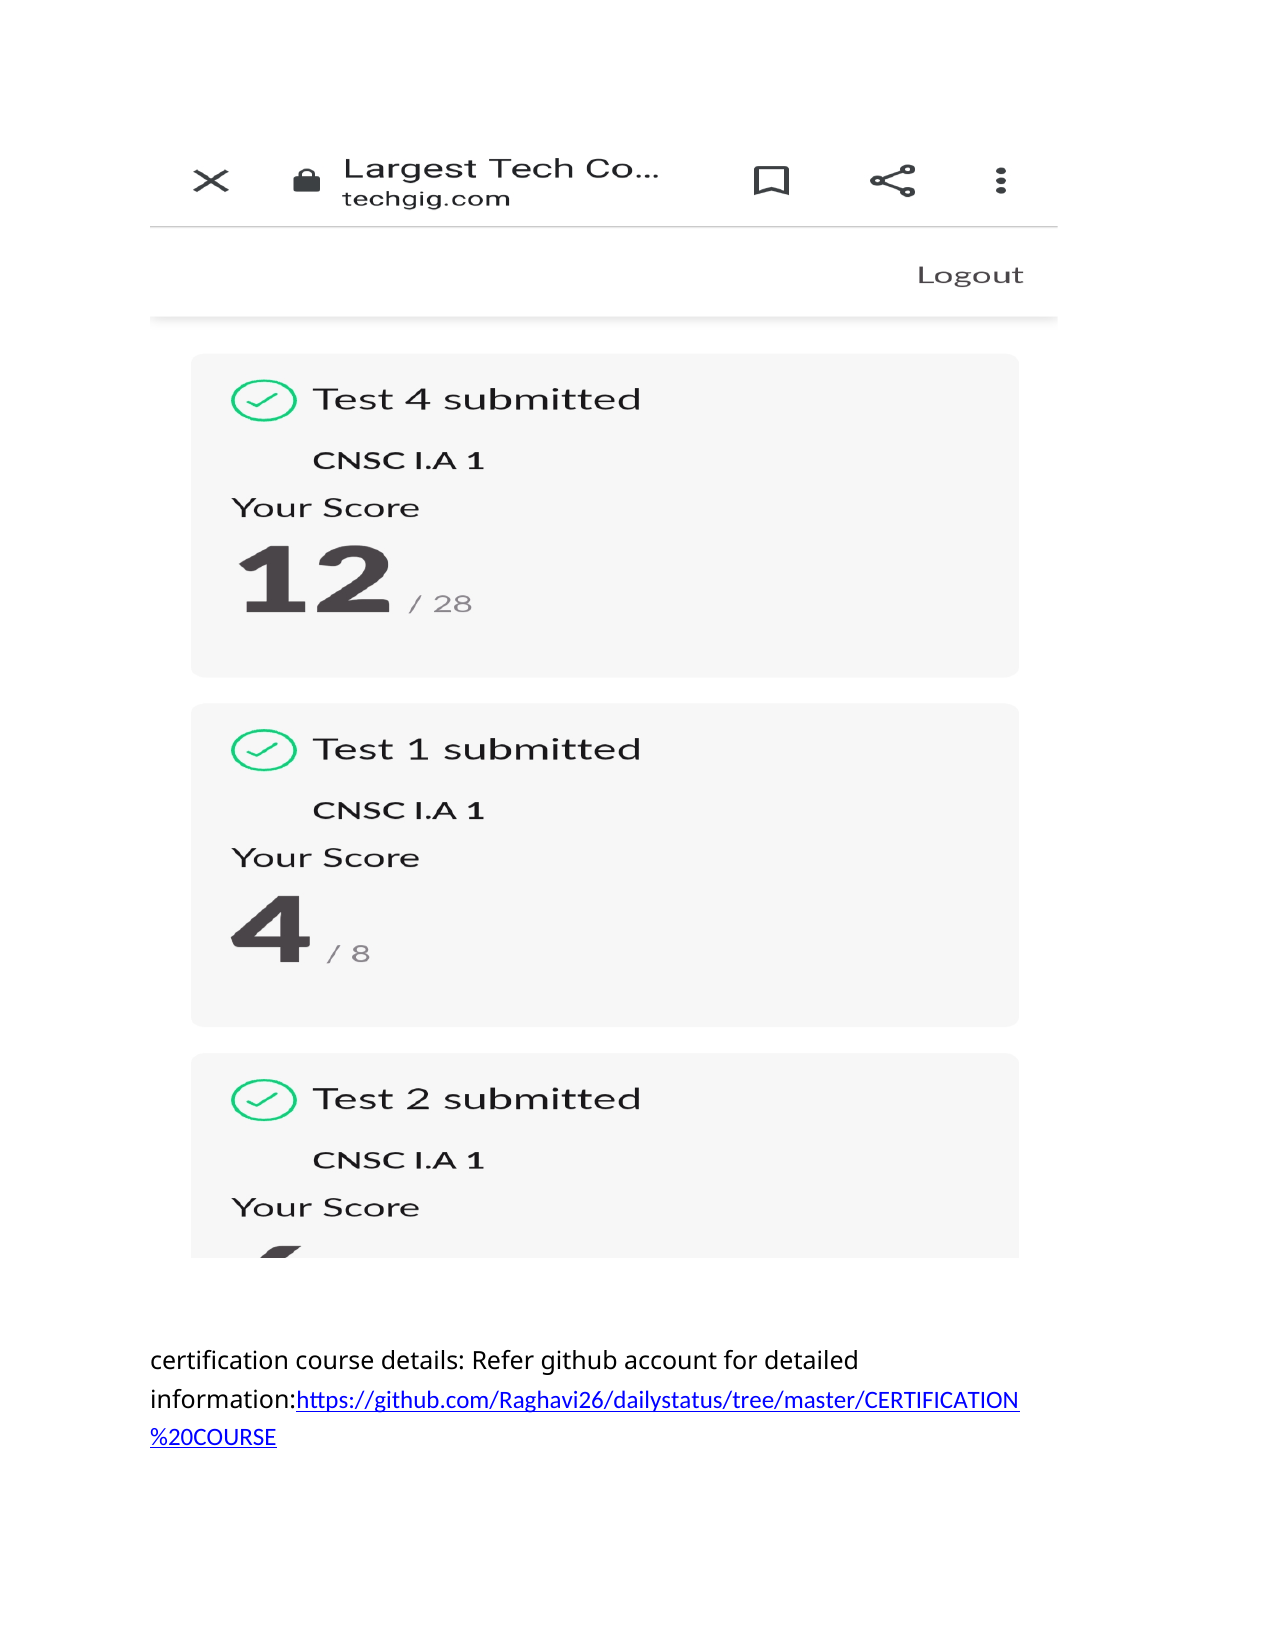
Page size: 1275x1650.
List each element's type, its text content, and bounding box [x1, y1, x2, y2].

text certification course details: Refer github account for detailed information:https://github.com/Raghavi26/dailystatus/tree/master/CERTIFICATION%20COURSE [150, 1343, 1125, 1451]
picture [150, 150, 1058, 1258]
